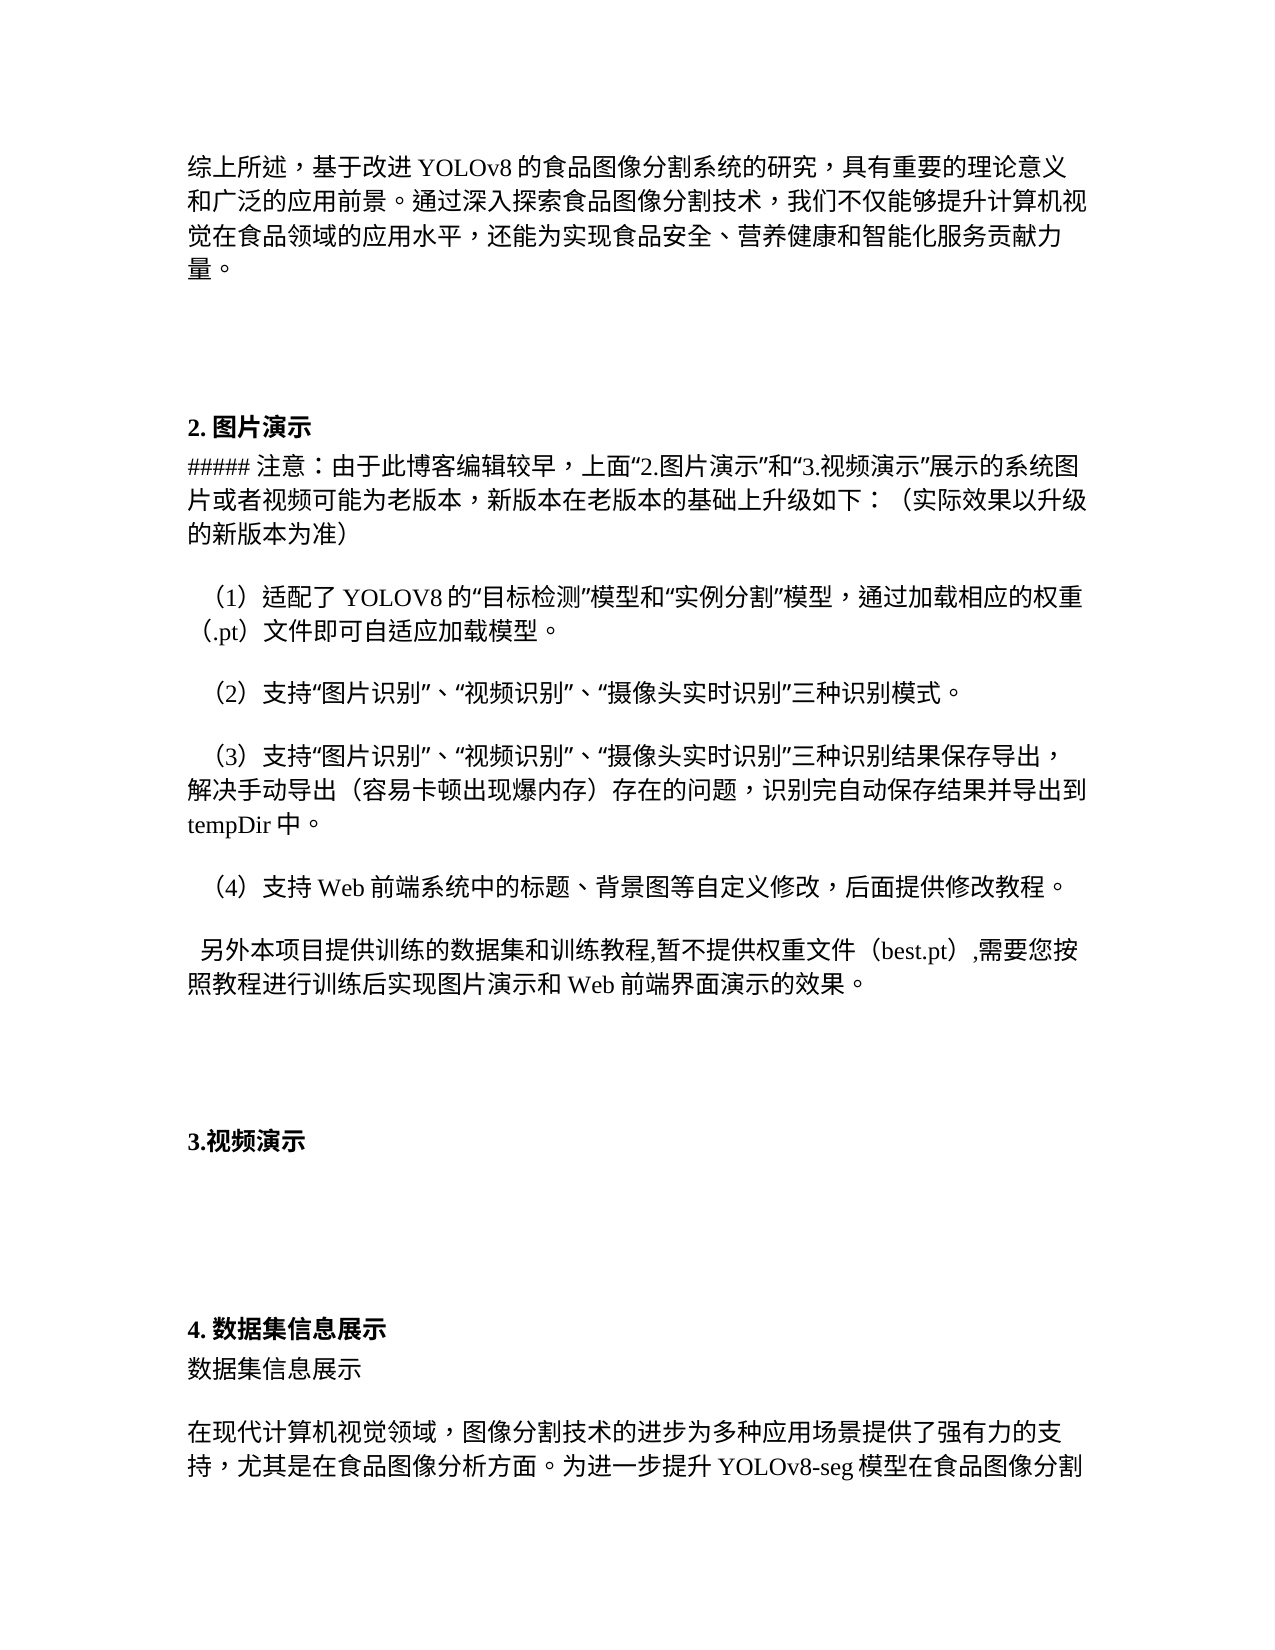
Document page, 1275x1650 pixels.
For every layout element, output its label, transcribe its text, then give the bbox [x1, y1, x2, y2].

subtitle 2. 图片演示 [187, 409, 1087, 443]
subtitle 4. 数据集信息展示 [187, 1312, 1087, 1346]
subtitle 3.视频演示 [187, 1124, 1087, 1158]
text ##### 注意：由于此博客编辑较早，上面“2.图片演示”和“3.视频演示”展示的系统图片或者视频可能为老版本，新版本在老版本的基础上升级如下：（实际效果以升级的新版本为准） （1）适配了YOLOV8的“目标检测”模型和“实例分割”模型，通过加载相应的权重（.pt）文件即可自适应加载模型。 （2）支持“图片识别”、“视频识别”、“摄像头实时识别”三种识别模式。 （3）支持“图片识别”、“视频识别”、“摄像头实时识别”三种识别结果保存导出，解决手动导出（容易卡顿出现爆内存）存在的问题，识别完自动保存结果并导出到tempDir中。 （4）支持Web前端系统中的标题、背景图等自定义修改，后面提供修改教程。 另外本项目提供训练的数据集和训练教程,暂不提供权重文件（best.pt）,需要您按照教程进行训练后实现图片演示和Web前端界面演示的效果。 [187, 448, 1087, 1001]
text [187, 150, 1087, 286]
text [187, 1351, 1087, 1482]
